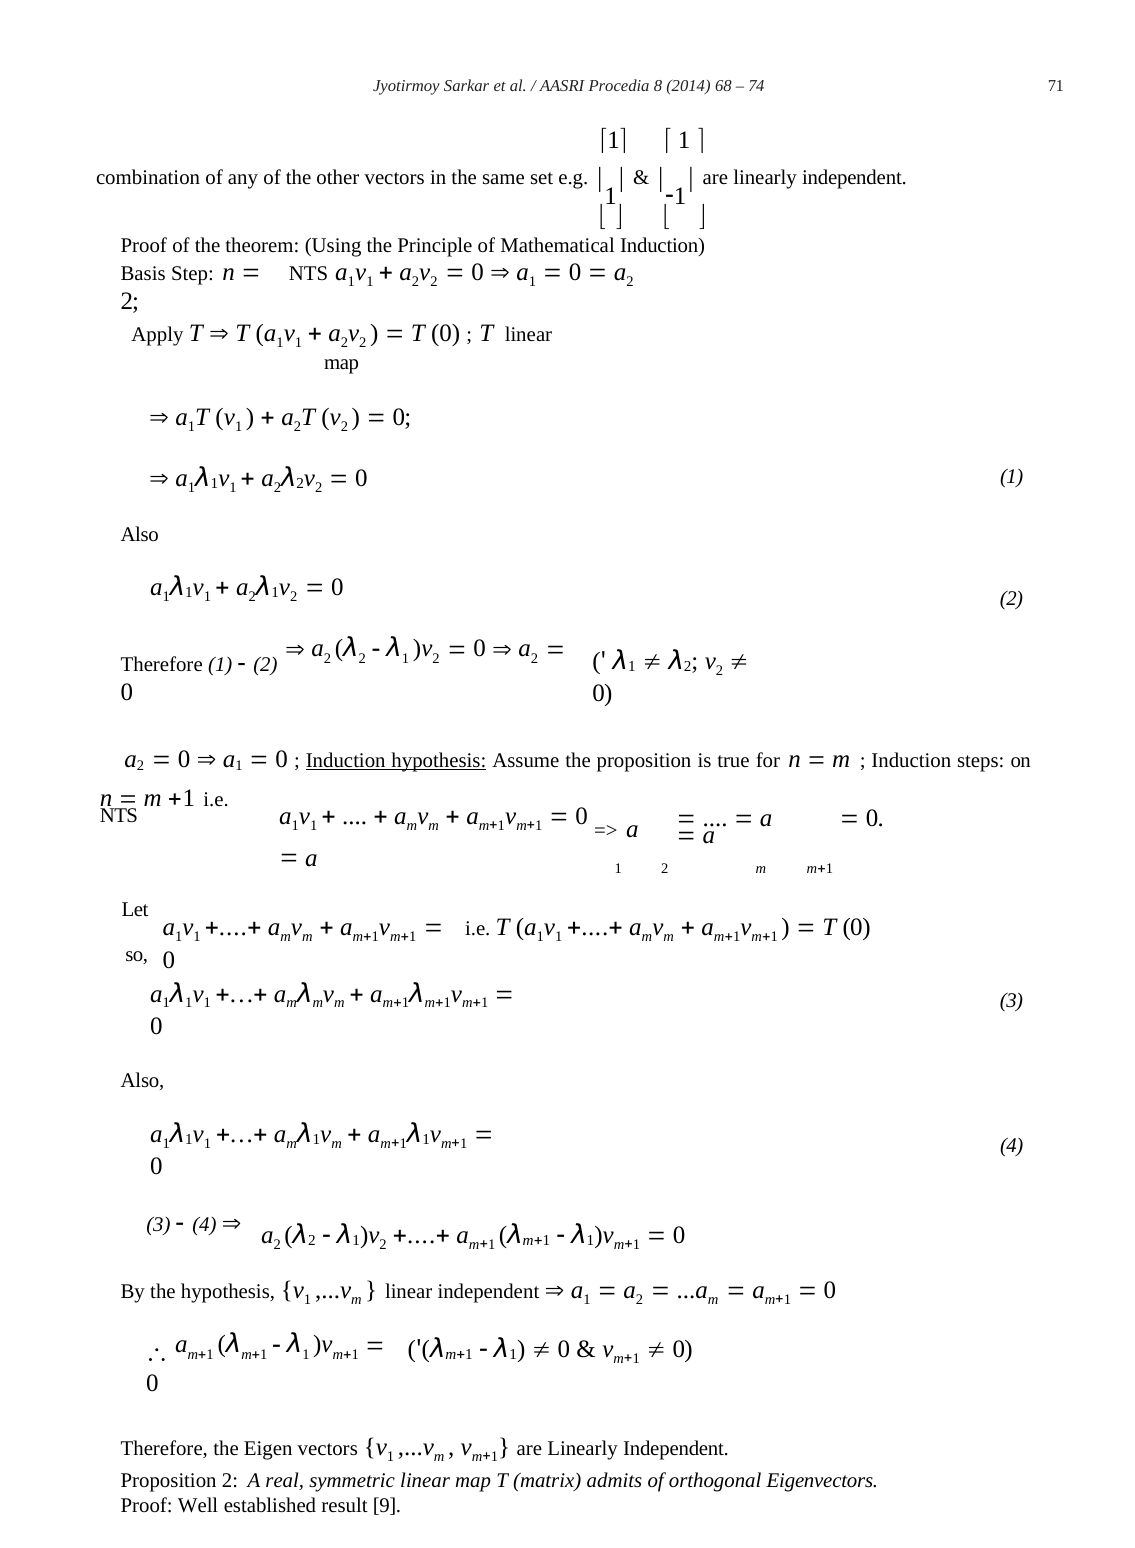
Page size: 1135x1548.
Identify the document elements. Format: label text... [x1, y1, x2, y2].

text Also [120, 522, 579, 546]
subtitle  0. [839, 813, 1072, 830]
text a1λ1v1  a2λ1v2  0 [150, 571, 579, 604]
text (1) [1000, 464, 1072, 488]
text  ....  a  a [676, 813, 806, 847]
text a1v1  ....  amvm  am1vm1  0 => a  a [279, 801, 661, 859]
text 1 2 m m1 [614, 859, 1072, 876]
text Therefore (1)  (2)  a2 (λ2  λ1 )v2  0  a2  0 [120, 632, 579, 720]
text     [233, 210, 1072, 233]
text  a1λ1v1  a2λ2v2  0 [149, 462, 567, 496]
text n  m 1 i.e. NTS [99, 794, 265, 826]
text a1λ1v1   amλmvm  am1λm1vm1  0 [150, 978, 525, 1040]
text (' λ1  λ2; v2  0) [592, 642, 769, 707]
text (3) [999, 988, 1072, 1012]
text Apply T  T (a1v1  a2v2 )  T (0) ; T linear map [116, 318, 567, 374]
text (2) [999, 586, 1072, 610]
text Also, [120, 1068, 498, 1092]
text Basis Step: n  2; [120, 257, 278, 315]
subtitle 1  1  [233, 132, 1072, 156]
text Proof: Well established result [9]. [120, 1493, 1072, 1517]
text Let so, [120, 897, 148, 966]
text a2  0  a1  0 ; Induction hypothesis: Assume the proposition is true for n  m ; Induction steps: on [124, 744, 1072, 773]
text Proof of the theorem: (Using the Principle of Mathematical Induction) [120, 233, 1072, 257]
text a1v1   amvm  am1vm1  0 [162, 912, 450, 973]
text By the hypothesis, {v1 ,...vm } linear independent  a1  a2  ...am  am1  0 [120, 1275, 1072, 1307]
text a2 (λ2  λ1)v2   am1 (λm1  λ1)vm1  0 [261, 1219, 1072, 1252]
text (4) [1000, 1133, 1072, 1157]
text  a1T (v1 )  a2T (v2 )  0; [149, 402, 567, 434]
text ('(λm1  λ1)  0 & vm1  0) [407, 1331, 1072, 1366]
text combination of any of the other vectors in the same set e.g. 1 & 1 are linearly independent. [96, 161, 1072, 210]
text  am1 (λm1  λ1 )vm1  0 [146, 1328, 394, 1406]
text (3)  (4)  [146, 1208, 248, 1237]
text Proposition 2: A real, symmetric linear map T (matrix) admits of orthogonal Eigenvectors. [120, 1468, 1072, 1492]
text a1λ1v1   amλ1vm  am1λ1vm1  0 [150, 1118, 498, 1180]
text NTS a1v1  a2v2  0  a1  0  a2 [289, 257, 1072, 290]
text i.e. T (a1v1   amvm  am1vm1 )  T (0) [465, 912, 1072, 945]
text Therefore, the Eigen vectors {v1 ,...vm , vm1} are Linearly Independent. [120, 1432, 1072, 1464]
